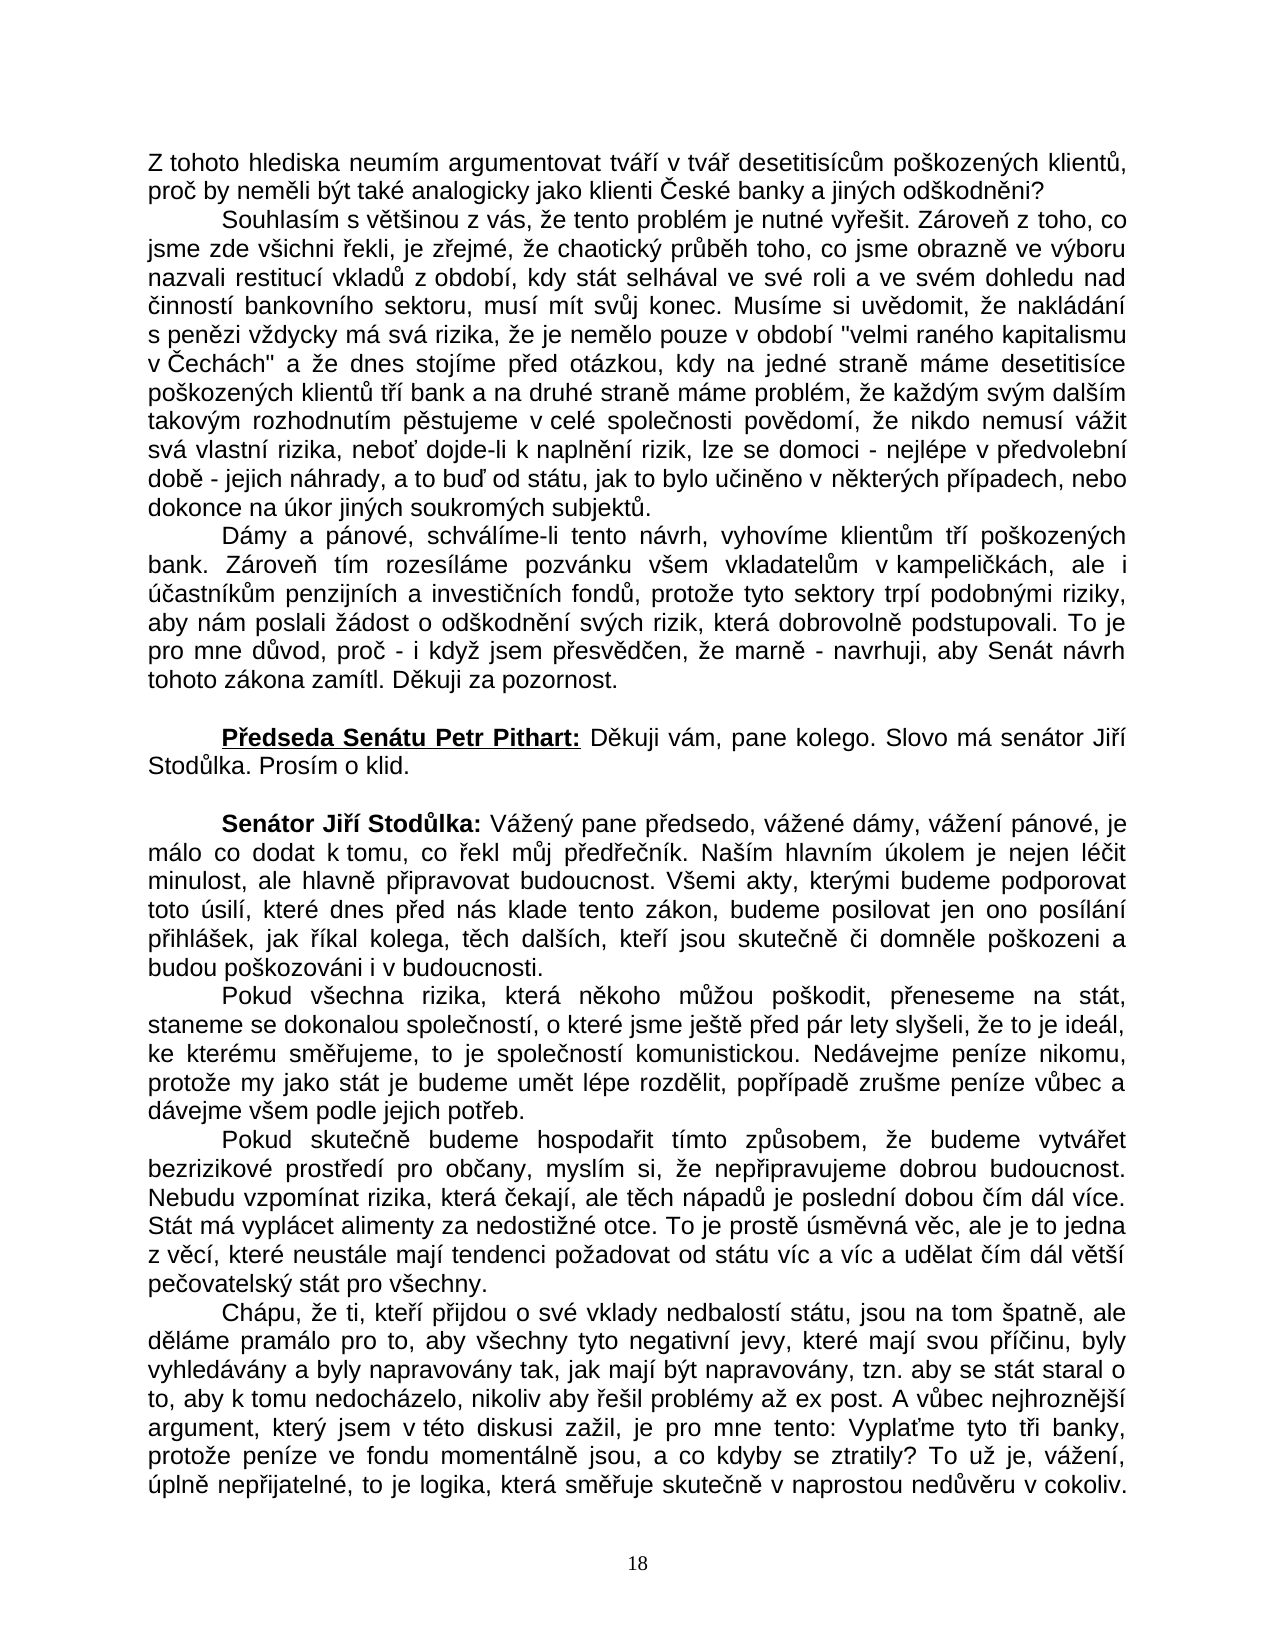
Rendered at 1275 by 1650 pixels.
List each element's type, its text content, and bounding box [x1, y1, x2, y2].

text Senátor Jiří Stodůlka: Vážený pane předsedo, vážené dámy, vážení pánové, je málo co dodat k tomu, co řekl můj předřečník. Naším hlavním úkolem je nejen léčit minulost, ale hlavně připravovat budoucnost. Všemi akty, kterými budeme podporovat toto úsilí, které dnes před nás klade tento zákon, budeme posilovat jen ono posílání přihlášek, jak říkal kolega, těch dalších, kteří jsou skutečně či domněle poškozeni a budou poškozováni i v budoucnosti. [148, 809, 1127, 981]
text Dámy a pánové, schválíme-li tento návrh, vyhovíme klientům tří poškozených bank. Zároveň tím rozesíláme pozvánku všem vkladatelům v kampeličkách, ale i účastníkům penzijních a investičních fondů, protože tyto sektory trpí podobnými riziky, aby nám poslali žádost o odškodnění svých rizik, která dobrovolně podstupovali. To je pro mne důvod, proč - i když jsem přesvědčen, že marně - navrhuji, aby Senát návrh tohoto zákona zamítl. Děkuji za pozornost. [148, 521, 1127, 694]
text Souhlasím s většinou z vás, že tento problém je nutné vyřešit. Zároveň z toho, co jsme zde všichni řekli, je zřejmé, že chaotický průběh toho, co jsme obrazně ve výboru nazvali restitucí vkladů z období, kdy stát selhával ve své roli a ve svém dohledu nad činností bankovního sektoru, musí mít svůj konec. Musíme si uvědomit, že nakládání s penězi vždycky má svá rizika, že je nemělo pouze v období "velmi raného kapitalismu v Čechách" a že dnes stojíme před otázkou, kdy na jedné straně máme desetitisíce poškozených klientů tří bank a na druhé straně máme problém, že každým svým dalším takovým rozhodnutím pěstujeme v celé společnosti povědomí, že nikdo nemusí vážit svá vlastní rizika, neboť dojde-li k naplnění rizik, lze se domoci - nejlépe v předvolební době - jejich náhrady, a to buď od státu, jak to bylo učiněno v některých případech, nebo dokonce na úkor jiných soukromých subjektů. [148, 205, 1127, 521]
text Předseda Senátu Petr Pithart: Děkuji vám, pane kolego. Slovo má senátor Jiří Stodůlka. Prosím o klid. [148, 723, 1127, 780]
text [148, 1298, 1127, 1499]
text Pokud skutečně budeme hospodařit tímto způsobem, že budeme vytvářet bezrizikové prostředí pro občany, myslím si, že nepřipravujeme dobrou budoucnost. Nebudu vzpomínat rizika, která čekají, ale těch nápadů je poslední dobou čím dál více. Stát má vyplácet alimenty za nedostižné otce. To je prostě úsměvná věc, ale je to jedna z věcí, které neustále mají tendenci požadovat od státu víc a víc a udělat čím dál větší pečovatelský stát pro všechny. [148, 1125, 1127, 1298]
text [148, 148, 1127, 205]
text Pokud všechna rizika, která někoho můžou poškodit, přeneseme na stát, staneme se dokonalou společností, o které jsme ještě před pár lety slyšeli, že to je ideál, ke kterému směřujeme, to je společností komunistickou. Nedávejme peníze nikomu, protože my jako stát je budeme umět lépe rozdělit, popřípadě zrušme peníze vůbec a dávejme všem podle jejich potřeb. [148, 981, 1127, 1125]
